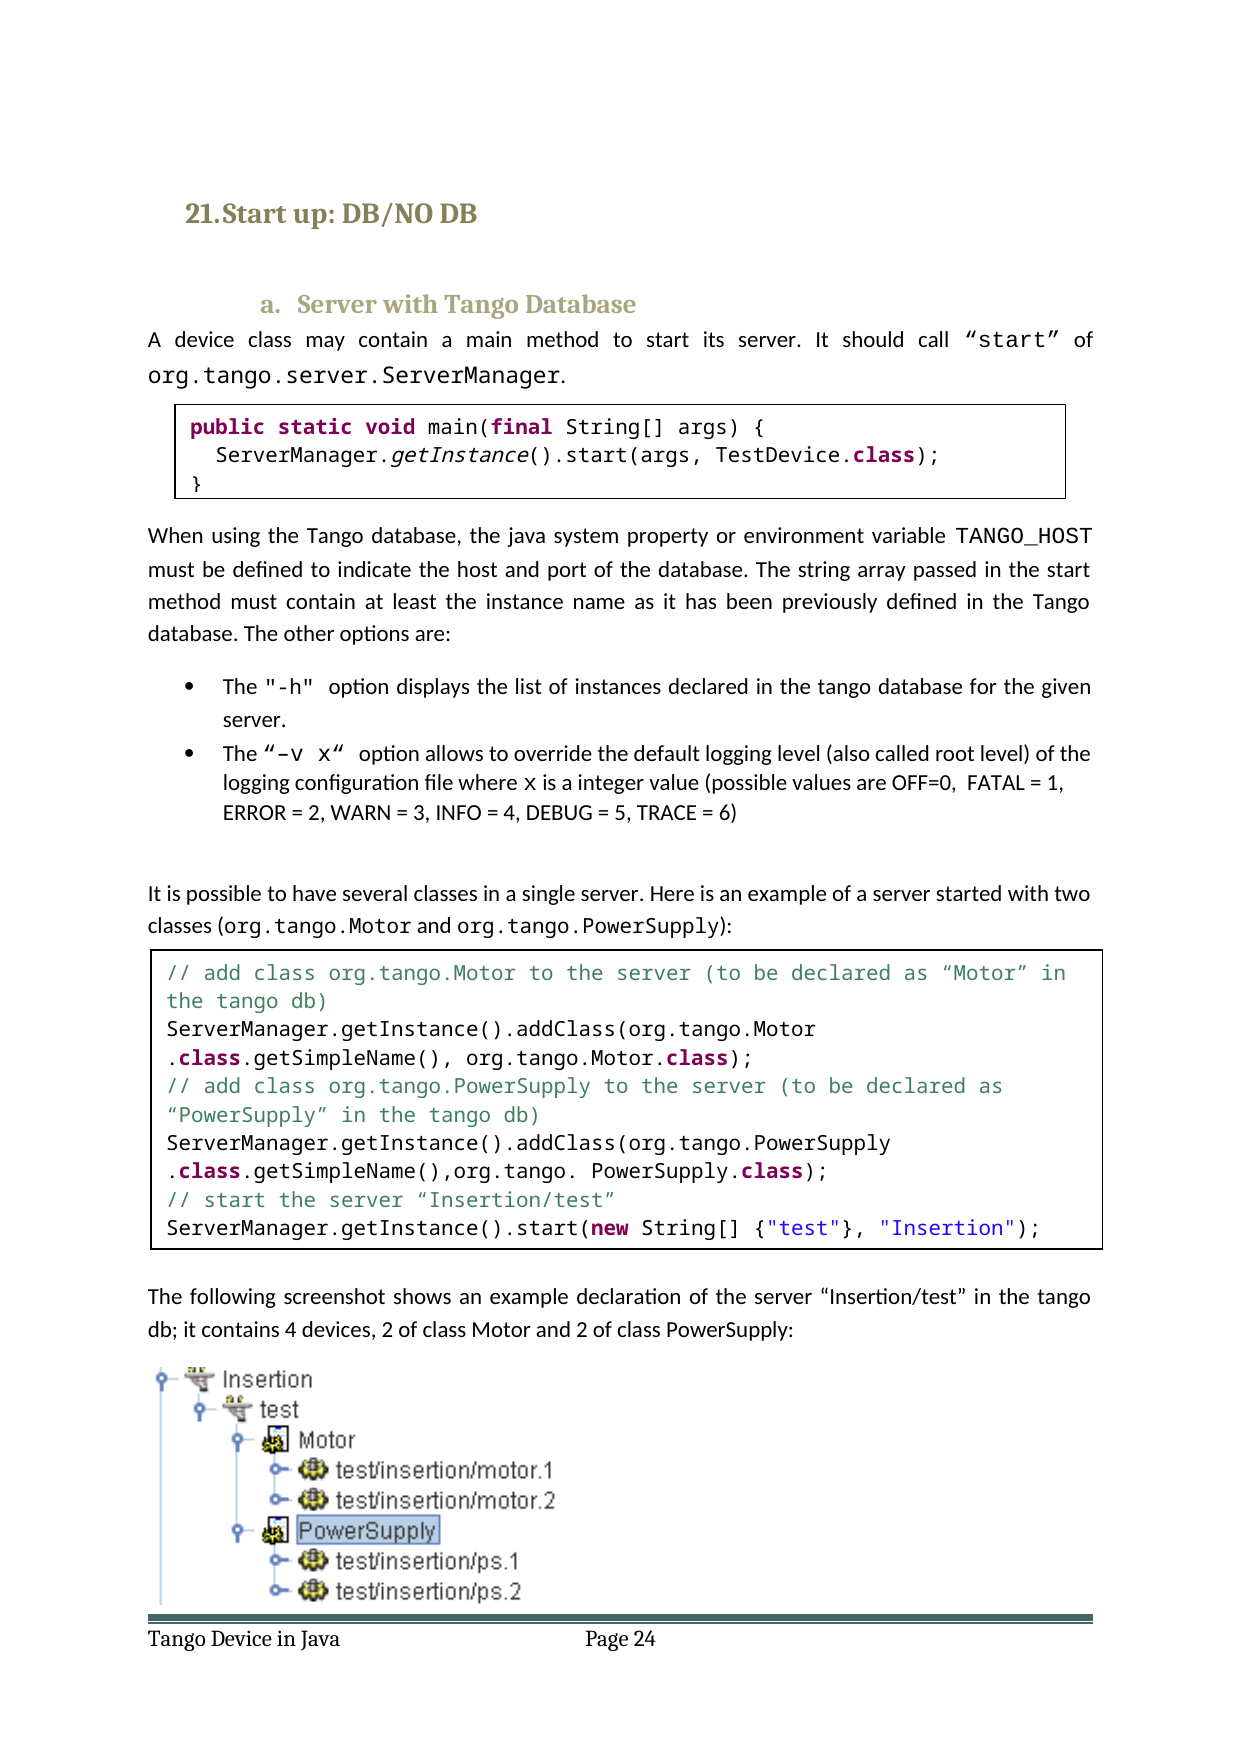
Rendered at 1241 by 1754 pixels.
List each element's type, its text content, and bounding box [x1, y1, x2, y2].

text It is possible to have several classes in a single server. Here is an example of a server started with two classes (org.tango.Motor and org.tango.PowerSupply): [148, 879, 1093, 939]
text A device class may contain a main method to start its server. It should call “start” of org.tango.server.ServerManager. [148, 325, 1093, 390]
text The following screenshot shows an example declaration of the server “Insertion/test” in the tango db; it contains 4 devices, 2 of class Motor and 2 of class PowerSupply: [148, 1282, 1093, 1343]
list The “–v x“ option allows to override the default logging level (also called root level) of the logging configuration file where x is a integer value (possible values are OFF=0, FATAL = 1, ERROR = 2, WARN = 3, INFO = 4, DEBUG = 5, TRACE = 6) [185, 737, 1093, 826]
picture [147, 1367, 564, 1605]
list The "-h" option displays the list of instances declared in the tango database for the given server. [185, 672, 1093, 733]
subtitle Start up: DB/NO DB [185, 198, 1093, 231]
text When using the Tango database, the java system property or environment variable TANGO_HOST must be defined to indicate the host and port of the database. The string array passed in the start method must contain at least the instance name as it has been previously defined in the Tango database. The other options are: [148, 522, 1093, 647]
subtitle Server with Tango Database [260, 289, 1093, 320]
